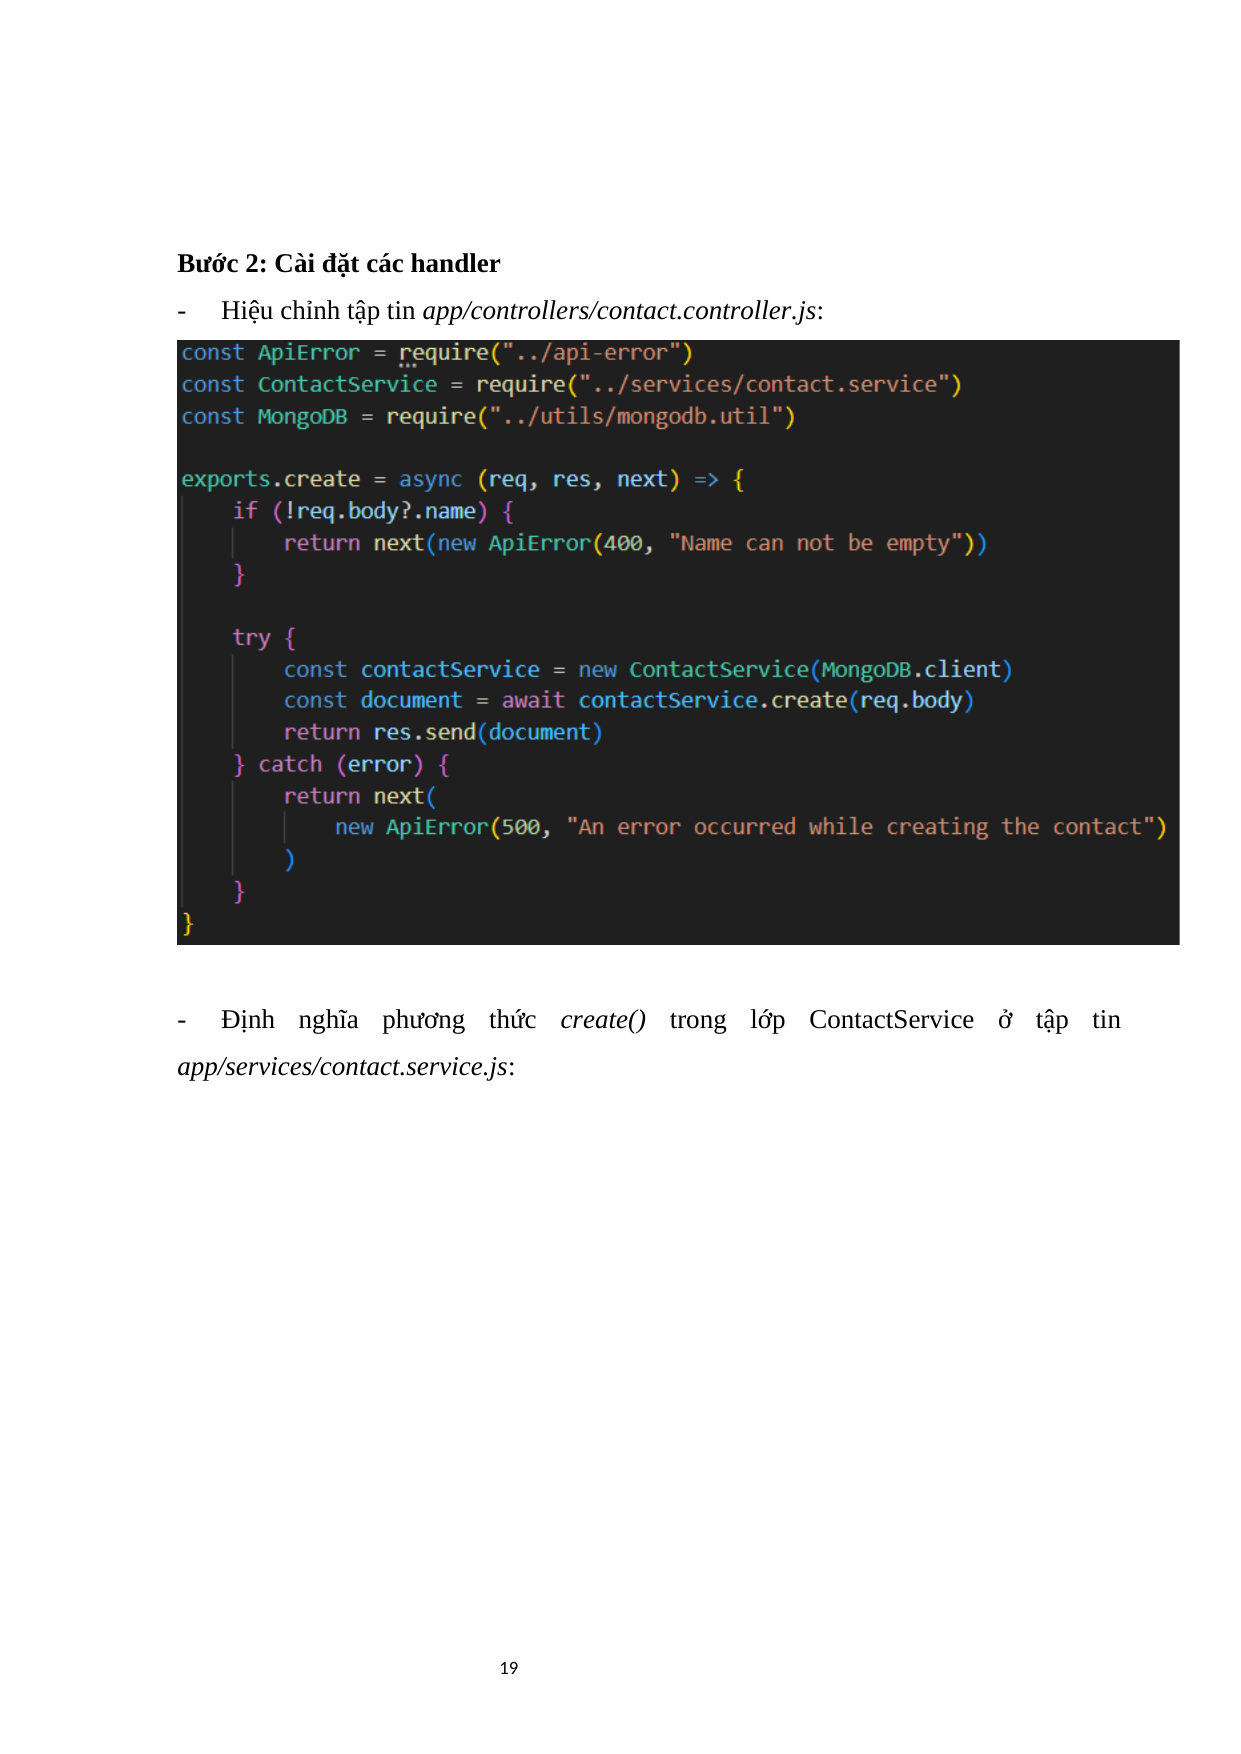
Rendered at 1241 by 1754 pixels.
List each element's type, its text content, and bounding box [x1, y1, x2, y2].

text - Hiệu chỉnh tập tin app/controllers/contact.controller.js: [177, 294, 1122, 325]
text - Định nghĩa phương thức create() trong lớp ContactService ở tập tin app/services/contact.service.js: [177, 1004, 1122, 1081]
picture [177, 340, 1180, 945]
subtitle Bước 2: Cài đặt các handler [177, 247, 1122, 278]
